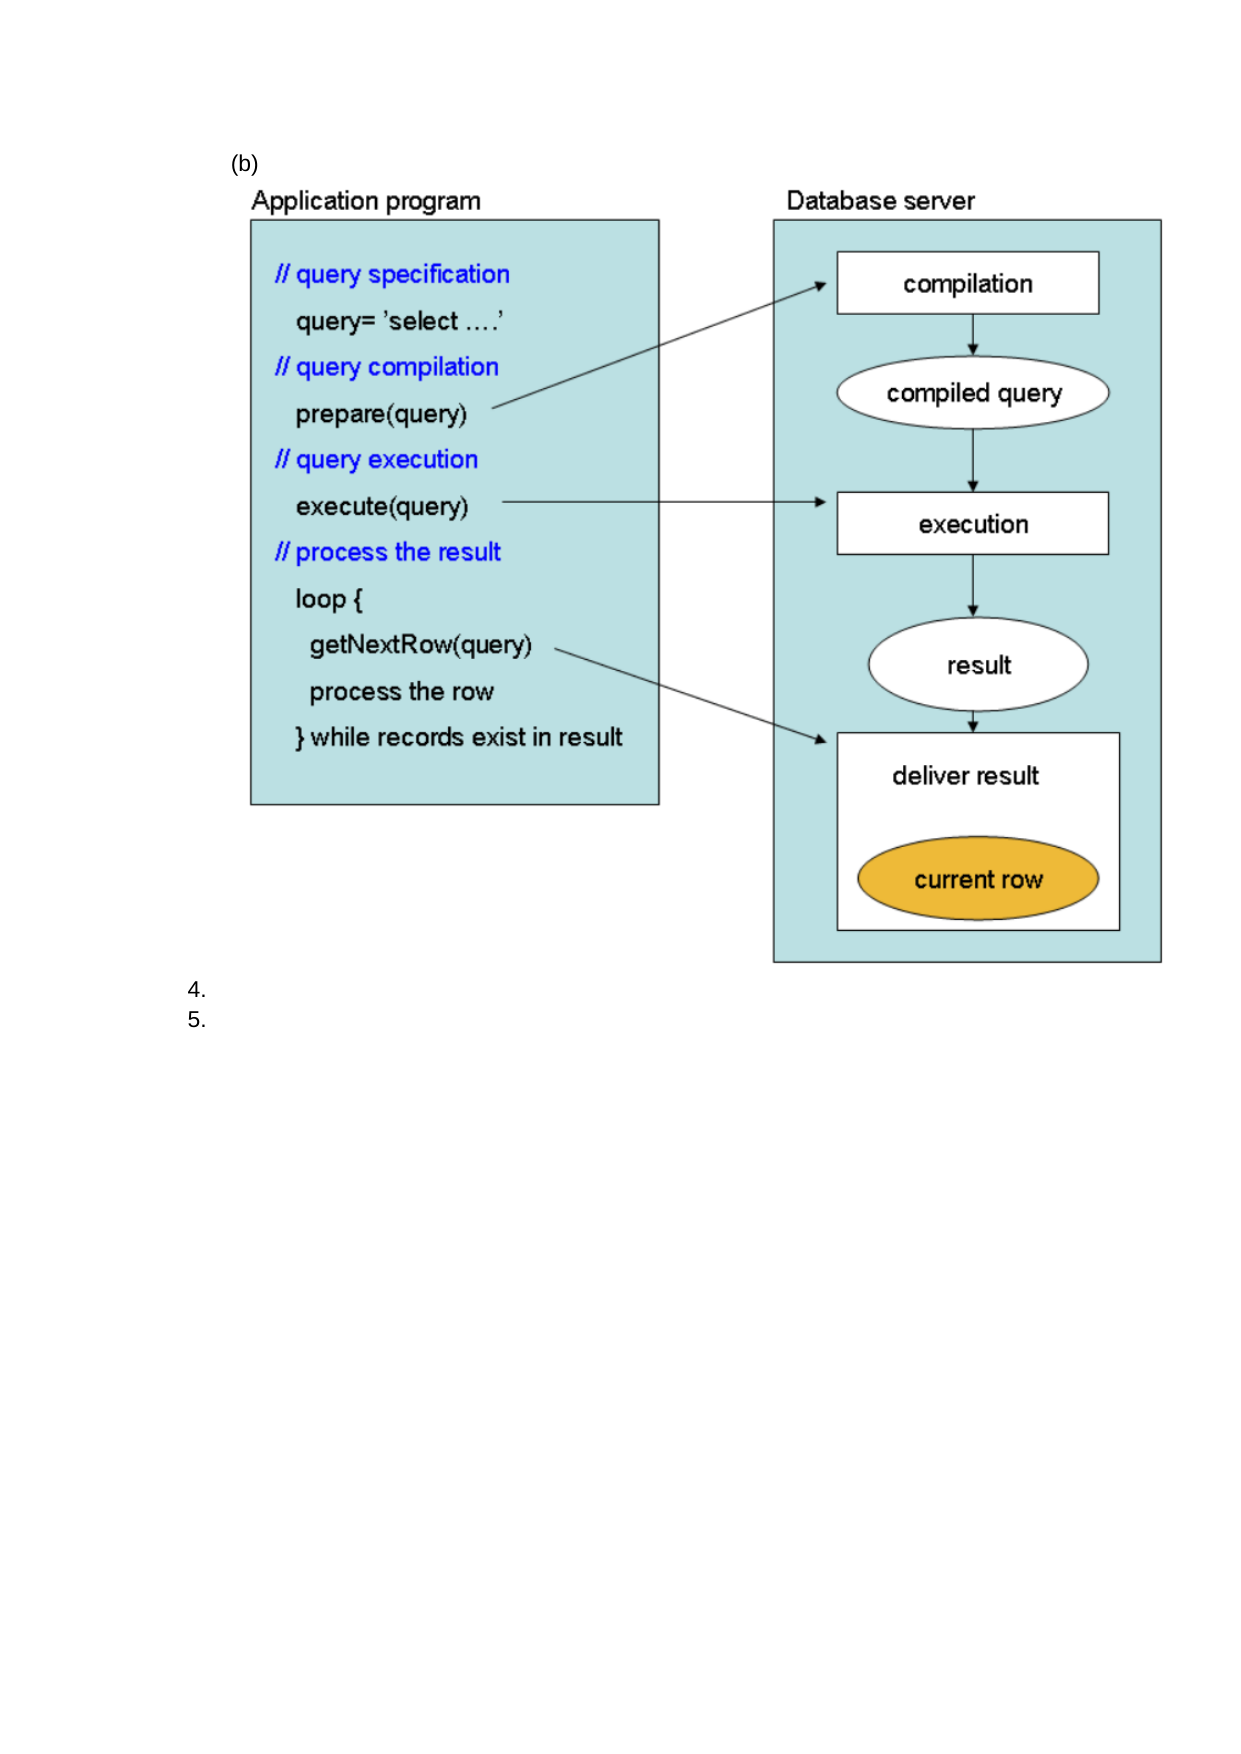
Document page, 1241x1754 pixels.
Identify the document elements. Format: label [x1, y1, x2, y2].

picture [230, 180, 1171, 972]
